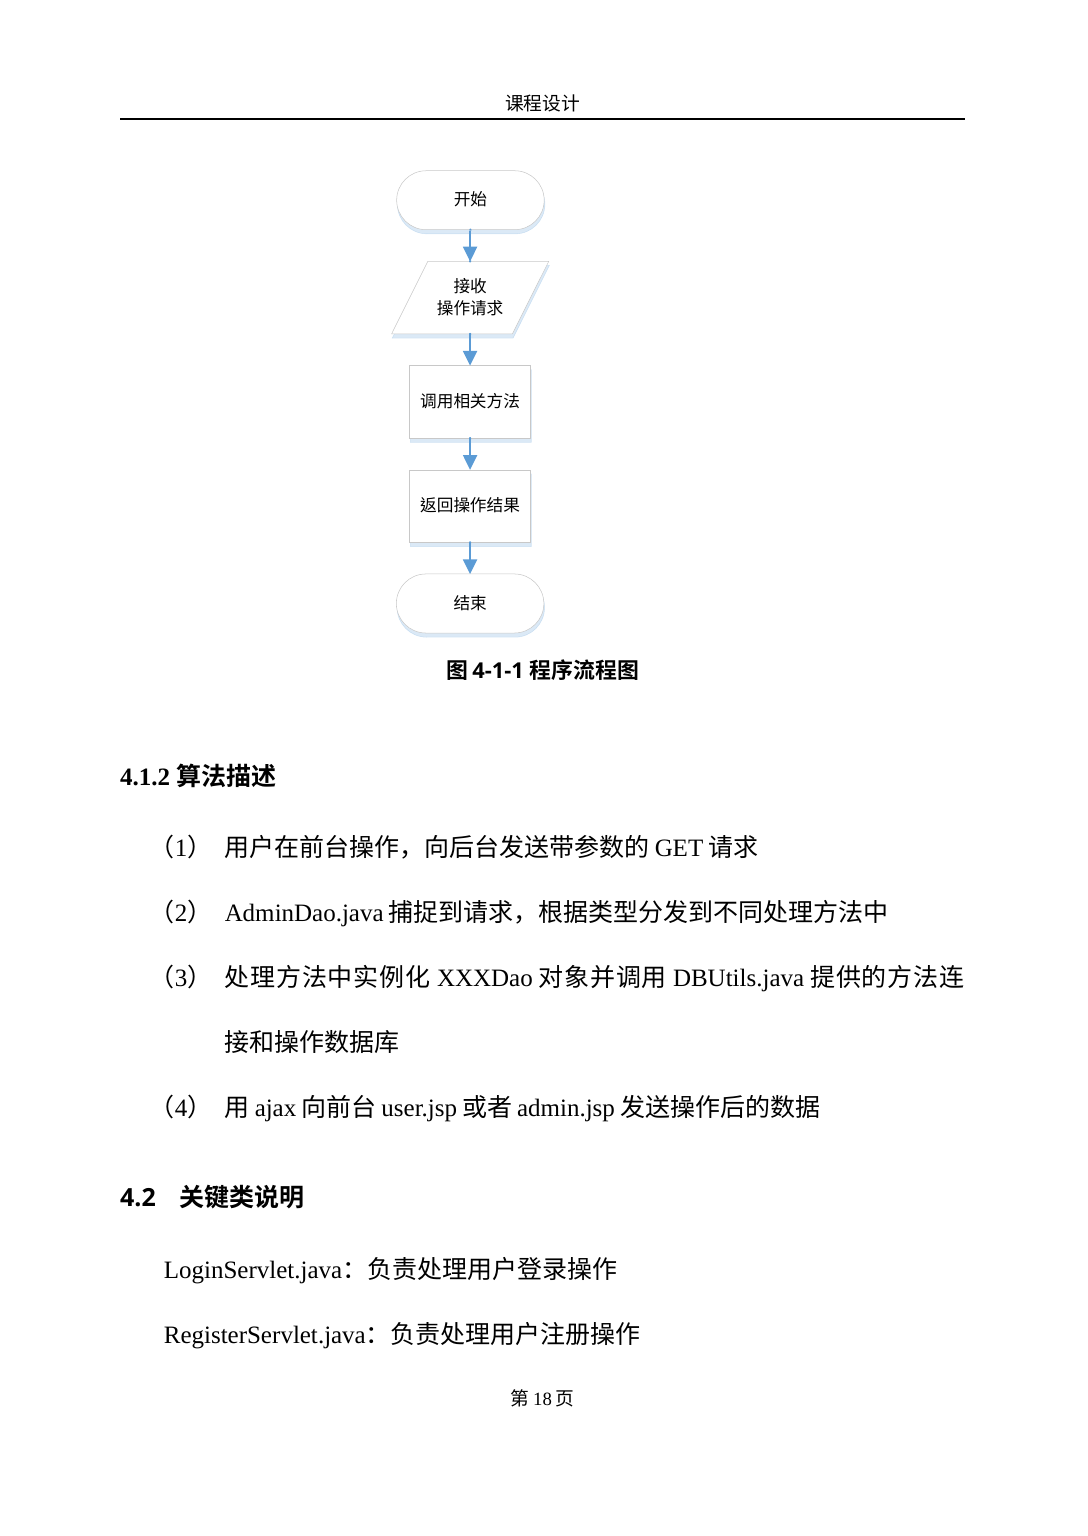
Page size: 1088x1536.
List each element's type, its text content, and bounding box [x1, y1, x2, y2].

text 图4-1-1 程序流程图 [120, 653, 965, 685]
title 关键类说明 [120, 1163, 965, 1228]
list AdminDao.java捕捉到请求，根据类型分发到不同处理方法中 [149, 878, 965, 943]
list 处理方法中实例化XXXDao对象并调用DBUtils.java提供的方法连接和操作数据库 [149, 943, 965, 1073]
list 用户在前台操作，向后台发送带参数的GET请求 [149, 813, 965, 878]
text LoginServlet.java：负责处理用户登录操作 [164, 1235, 965, 1300]
title 4.1.2 算法描述 [120, 742, 965, 807]
list 用ajax向前台user.jsp或者admin.jsp发送操作后的数据 [149, 1073, 965, 1138]
text RegisterServlet.java：负责处理用户注册操作 [164, 1300, 965, 1365]
